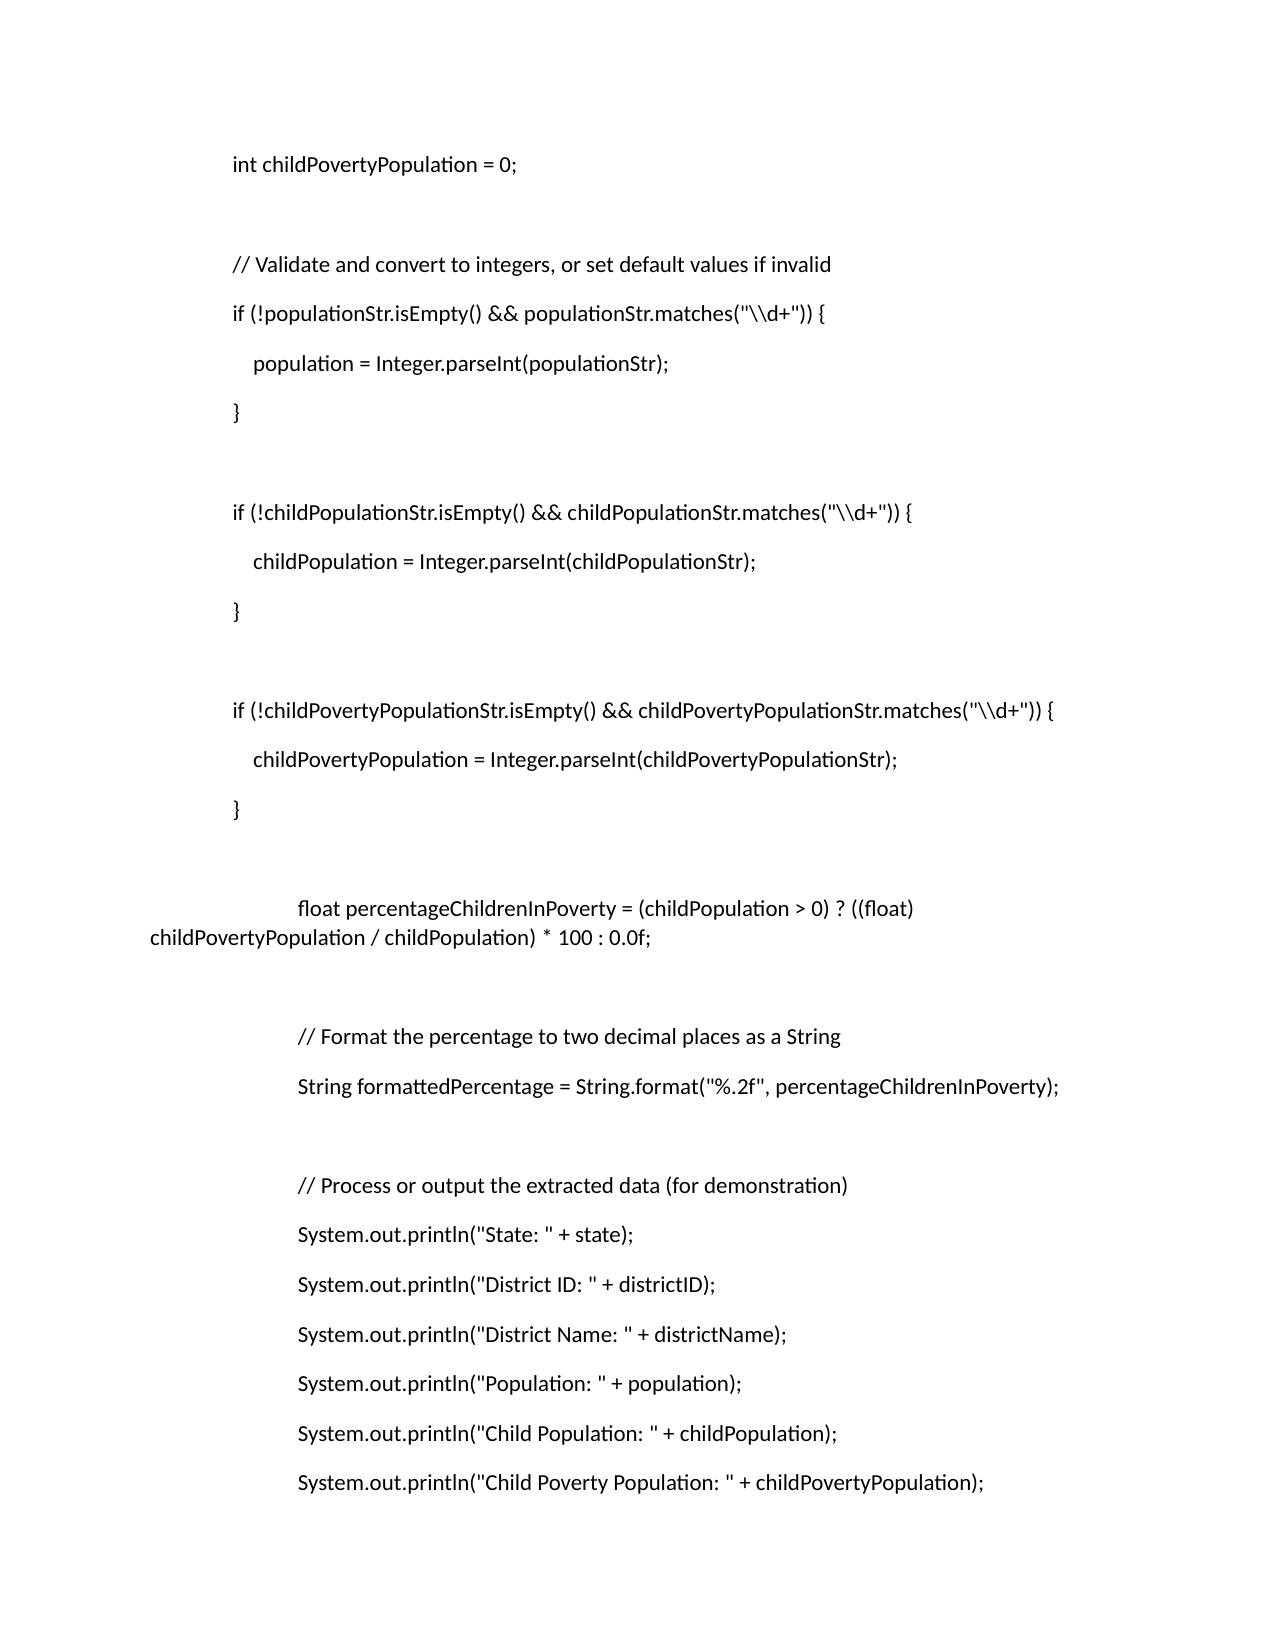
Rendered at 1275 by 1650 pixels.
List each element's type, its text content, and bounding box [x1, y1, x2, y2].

text } [150, 794, 1125, 823]
text String formattedPercentage = String.format("%.2f", percentageChildrenInPoverty); [150, 1071, 1125, 1100]
text int childPovertyPopulation = 0; [150, 150, 1125, 179]
text System.out.println("District ID: " + districtID); [150, 1269, 1125, 1298]
text } [150, 398, 1125, 427]
text System.out.println("Population: " + population); [150, 1369, 1125, 1397]
text System.out.println("District Name: " + districtName); [150, 1319, 1125, 1348]
text childPopulation = Integer.parseInt(childPopulationStr); [150, 547, 1125, 575]
text System.out.println("State: " + state); [150, 1220, 1125, 1249]
text // Validate and convert to integers, or set default values if invalid [150, 249, 1125, 278]
text float percentageChildrenInPoverty = (childPopulation > 0) ? ((float) childPovertyPopulation / childPopulation) * 100 : 0.0f; [150, 894, 1125, 951]
text childPovertyPopulation = Integer.parseInt(childPovertyPopulationStr); [150, 745, 1125, 774]
text population = Integer.parseInt(populationStr); [150, 348, 1125, 377]
text // Process or output the extracted data (for demonstration) [150, 1170, 1125, 1199]
text System.out.println("Child Population: " + childPopulation); [150, 1418, 1125, 1447]
text if (!childPopulationStr.isEmpty() && childPopulationStr.matches("\\d+")) { [150, 497, 1125, 526]
text System.out.println("Child Poverty Population: " + childPovertyPopulation); [150, 1468, 1125, 1497]
text if (!childPovertyPopulationStr.isEmpty() && childPovertyPopulationStr.matches("\\d+")) { [150, 695, 1125, 724]
text if (!populationStr.isEmpty() && populationStr.matches("\\d+")) { [150, 299, 1125, 327]
text // Format the percentage to two decimal places as a String [150, 1022, 1125, 1050]
text } [150, 596, 1125, 625]
